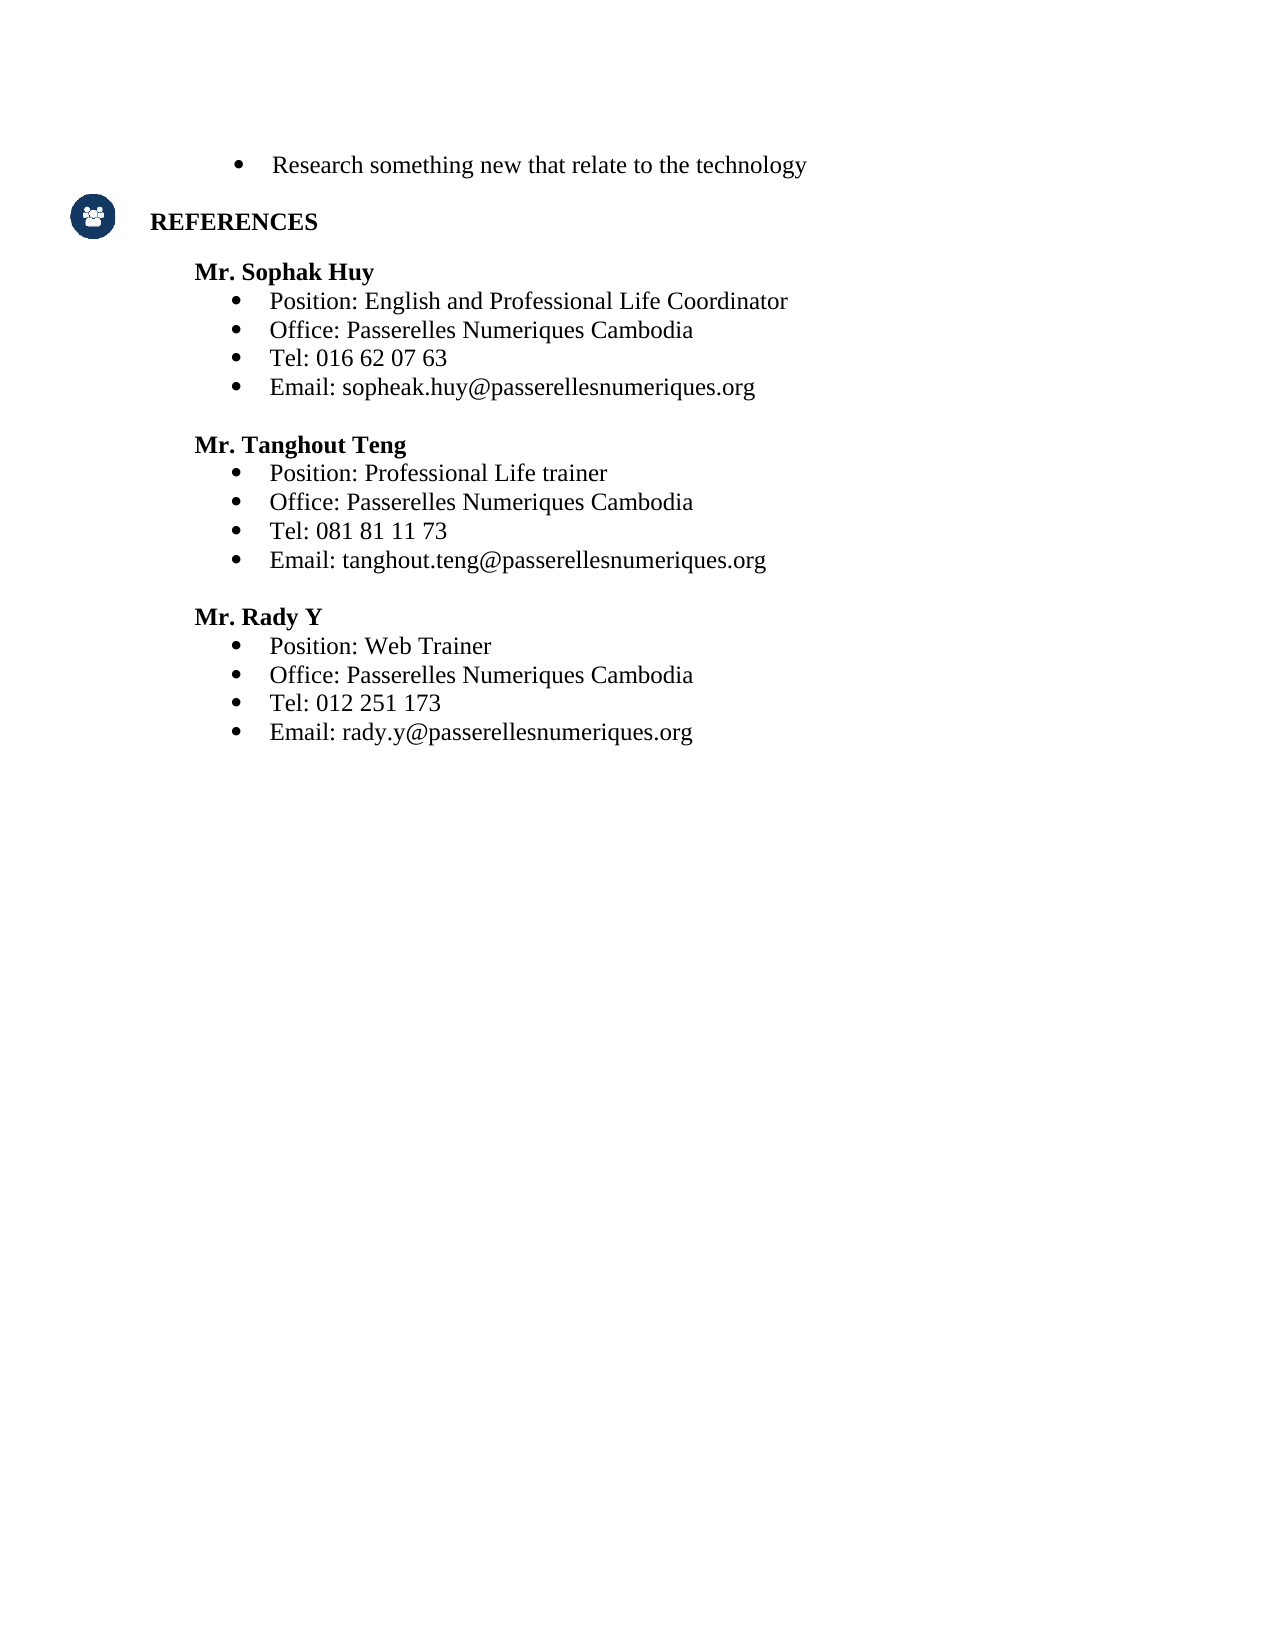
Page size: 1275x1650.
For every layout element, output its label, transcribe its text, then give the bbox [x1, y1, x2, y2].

text Mr. Tanghout Teng [194, 430, 1125, 458]
text Mr. Rady Y [194, 602, 1125, 631]
list Position: Professional Life trainer [232, 458, 1125, 487]
list Tel: 012 251 173 [232, 688, 1125, 717]
list Position: English and Professional Life Coordinator [232, 286, 1125, 315]
list Email: rady.y@passerellesnumeriques.org [232, 717, 1125, 746]
list Tel: 016 62 07 63 [232, 343, 1125, 372]
list Position: Web Trainer [232, 631, 1125, 660]
list Office: Passerelles Numeriques Cambodia [232, 315, 1125, 343]
list Office: Passerelles Numeriques Cambodia [232, 660, 1125, 688]
text REFERENCES [150, 207, 1125, 236]
list Tel: 081 81 11 73 [232, 516, 1125, 545]
picture [44, 190, 116, 242]
list Email: sopheak.huy@passerellesnumeriques.org [232, 372, 1125, 401]
list Research something new that relate to the technology [234, 150, 1125, 179]
list Email: tanghout.teng@passerellesnumeriques.org [232, 545, 1125, 573]
text Mr. Sophak Huy [194, 257, 1125, 286]
list Office: Passerelles Numeriques Cambodia [232, 487, 1125, 516]
